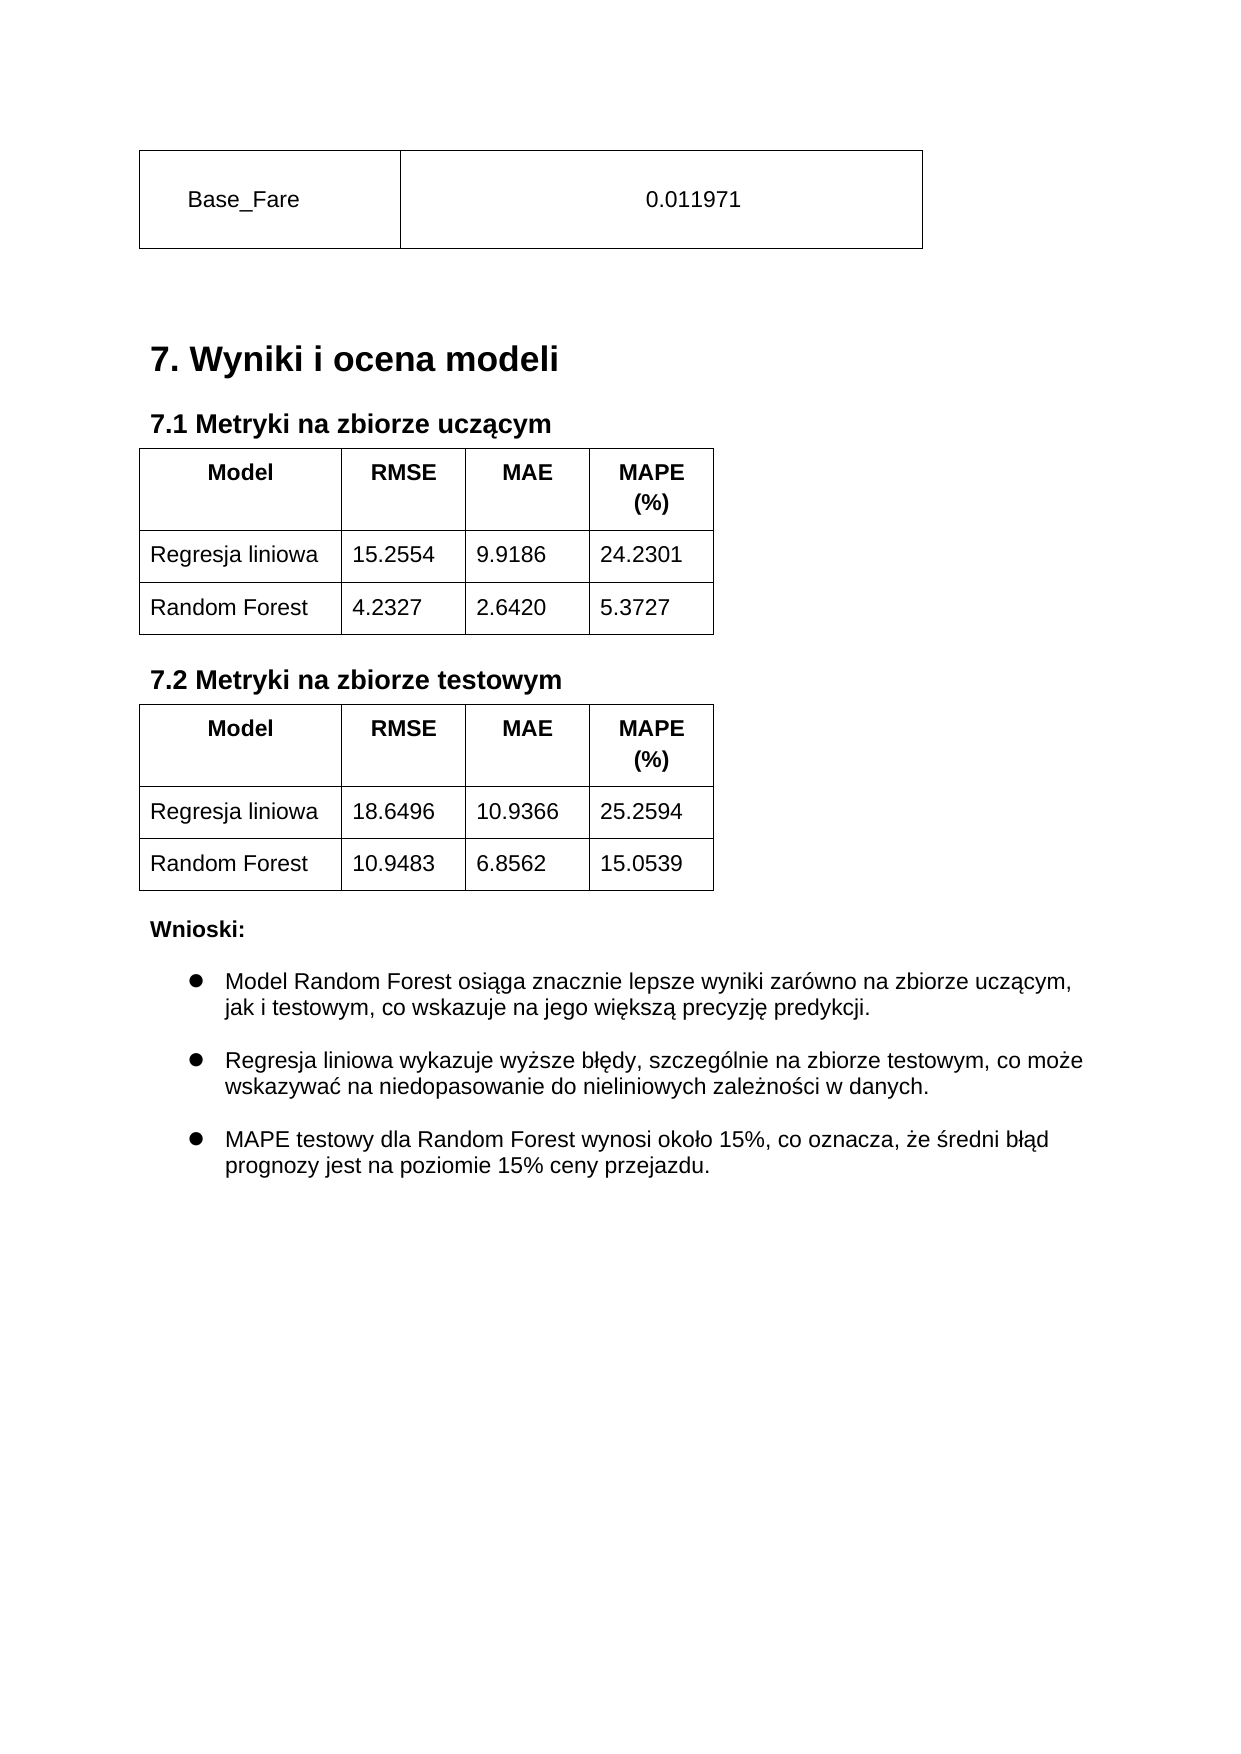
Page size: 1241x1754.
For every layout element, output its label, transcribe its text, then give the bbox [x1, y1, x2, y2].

table_cell Base_Fare [140, 151, 400, 248]
table_header Model [140, 705, 341, 786]
table_cell 5.3727 [590, 583, 713, 634]
table_cell Regresja liniowa [140, 787, 341, 838]
table_header MAPE (%) [590, 705, 713, 786]
table_cell 18.6496 [342, 787, 465, 838]
table_cell 24.2301 [590, 531, 713, 582]
table_header MAE [466, 449, 589, 530]
table_header MAPE (%) [590, 449, 713, 530]
table_cell 25.2594 [590, 787, 713, 838]
subtitle 7.2 Metryki na zbiorze testowym [150, 664, 1090, 696]
list Regresja liniowa wykazuje wyższe błędy, szczególnie na zbiorze testowym, co może wskazywać na niedopasowanie do nieliniowych zależności w danych. [187, 1047, 1090, 1126]
table_cell 10.9483 [342, 839, 465, 890]
table_cell Random Forest [140, 583, 341, 634]
table_cell Random Forest [140, 839, 341, 890]
list MAPE testowy dla Random Forest wynosi około 15%, co oznacza, że średni błąd prognozy jest na poziomie 15% ceny przejazdu. [187, 1126, 1090, 1178]
table_cell 15.0539 [590, 839, 713, 890]
table_cell 9.9186 [466, 531, 589, 582]
table_cell 15.2554 [342, 531, 465, 582]
table_header RMSE [342, 705, 465, 786]
text Wnioski: [150, 916, 1090, 943]
table_header RMSE [342, 449, 465, 530]
table_cell 0.011971 [401, 151, 922, 248]
table_cell 6.8562 [466, 839, 589, 890]
table_cell 4.2327 [342, 583, 465, 634]
table_cell 10.9366 [466, 787, 589, 838]
list Model Random Forest osiąga znacznie lepsze wyniki zarówno na zbiorze uczącym, jak i testowym, co wskazuje na jego większą precyzję predykcji. [187, 968, 1090, 1047]
table_cell 2.6420 [466, 583, 589, 634]
subtitle 7.1 Metryki na zbiorze uczącym [150, 408, 1090, 439]
table_header Model [140, 449, 341, 530]
subtitle 7. Wyniki i ocena modeli [150, 338, 1090, 379]
table_cell Regresja liniowa [140, 531, 341, 582]
table_header MAE [466, 705, 589, 786]
